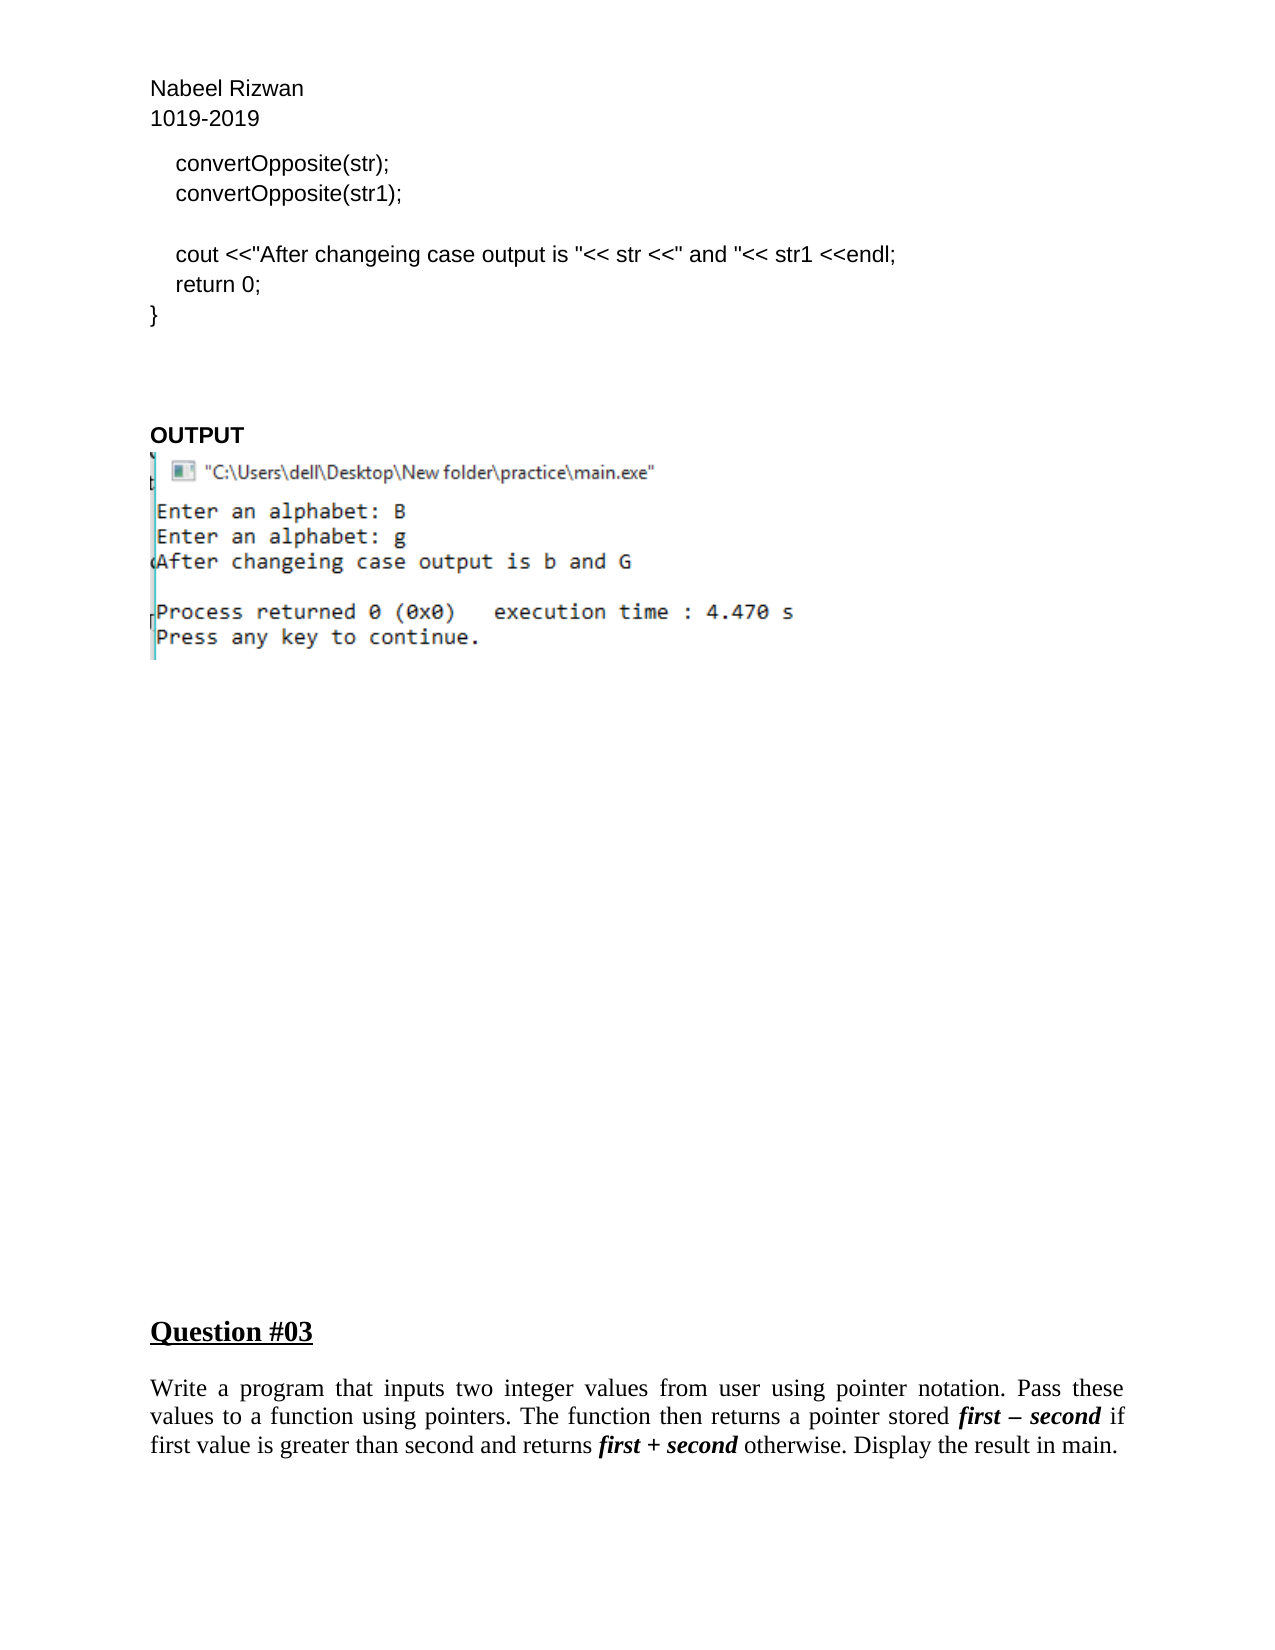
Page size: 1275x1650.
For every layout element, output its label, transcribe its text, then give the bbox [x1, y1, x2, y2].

text Write a program that inputs two integer values from user using pointer notation. Pass these values to a function using pointers. The function then returns a pointer stored first – second if first value is greater than second and returns first + second otherwise. Display the result in main. [150, 1373, 1125, 1459]
text convertOpposite(str1); [150, 180, 1125, 207]
text Question #03 [150, 1314, 1125, 1348]
text cout <<"After changeing case output is "<< str <<" and "<< str1 <<endl; [150, 241, 1125, 267]
text convertOpposite(str); [150, 150, 1125, 176]
text OUTPUT [150, 422, 1125, 448]
text } [150, 301, 1125, 327]
picture [150, 452, 821, 660]
text return 0; [150, 271, 1125, 297]
